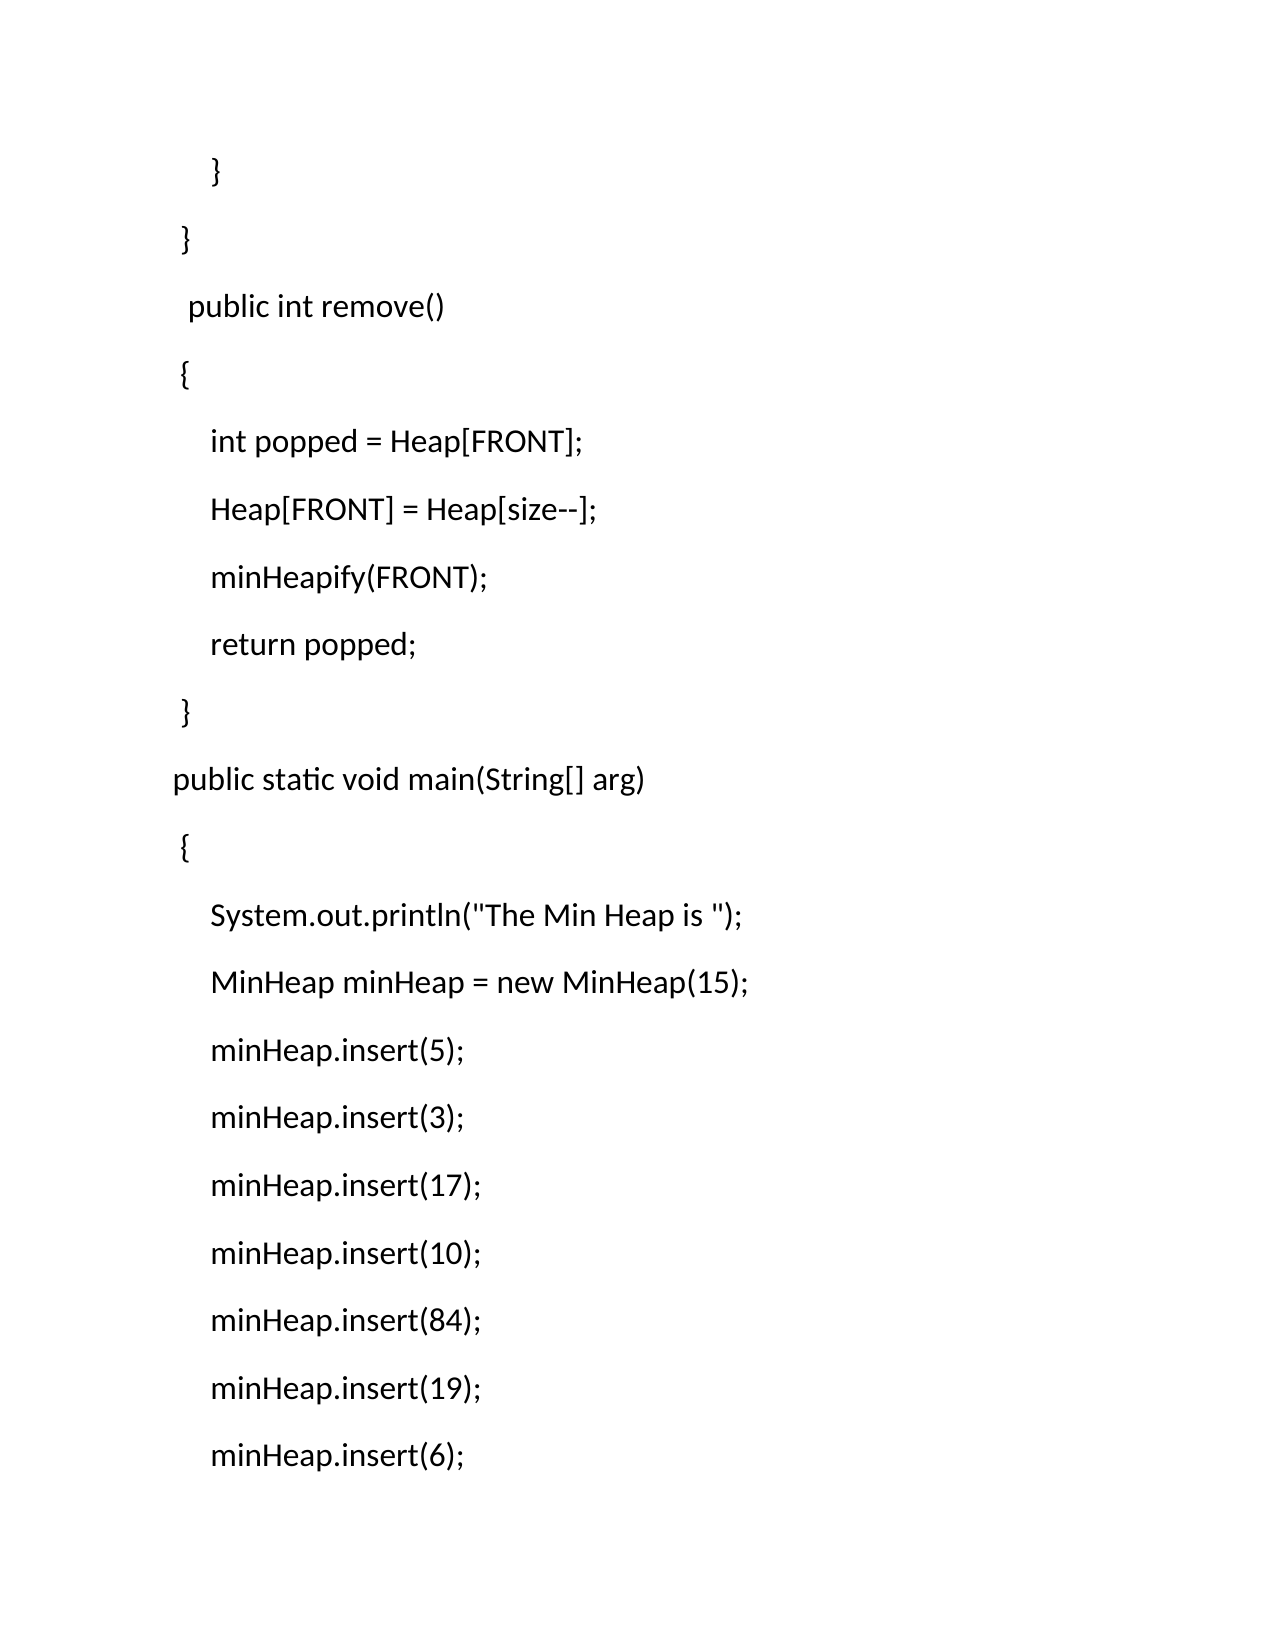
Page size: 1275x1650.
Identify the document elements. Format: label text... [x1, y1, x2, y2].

text minHeap.insert(17); [150, 1164, 1125, 1205]
text public int remove() [150, 285, 1125, 326]
text minHeap.insert(3); [150, 1096, 1125, 1137]
text minHeap.insert(5); [150, 1029, 1125, 1069]
text } [150, 150, 1125, 191]
text minHeap.insert(19); [150, 1367, 1125, 1408]
text public static void main(String[] arg) [150, 758, 1125, 799]
text minHeapify(FRONT); [150, 556, 1125, 596]
text { [150, 353, 1125, 393]
text System.out.println("The Min Heap is "); [150, 894, 1125, 934]
text minHeap.insert(10); [150, 1232, 1125, 1272]
text int popped = Heap[FRONT]; [150, 420, 1125, 461]
text { [150, 826, 1125, 867]
text Heap[FRONT] = Heap[size--]; [150, 488, 1125, 529]
text } [150, 691, 1125, 732]
text MinHeap minHeap = new MinHeap(15); [150, 961, 1125, 1002]
text minHeap.insert(84); [150, 1299, 1125, 1340]
text } [150, 218, 1125, 258]
text minHeap.insert(6); [150, 1434, 1125, 1475]
text return popped; [150, 623, 1125, 664]
